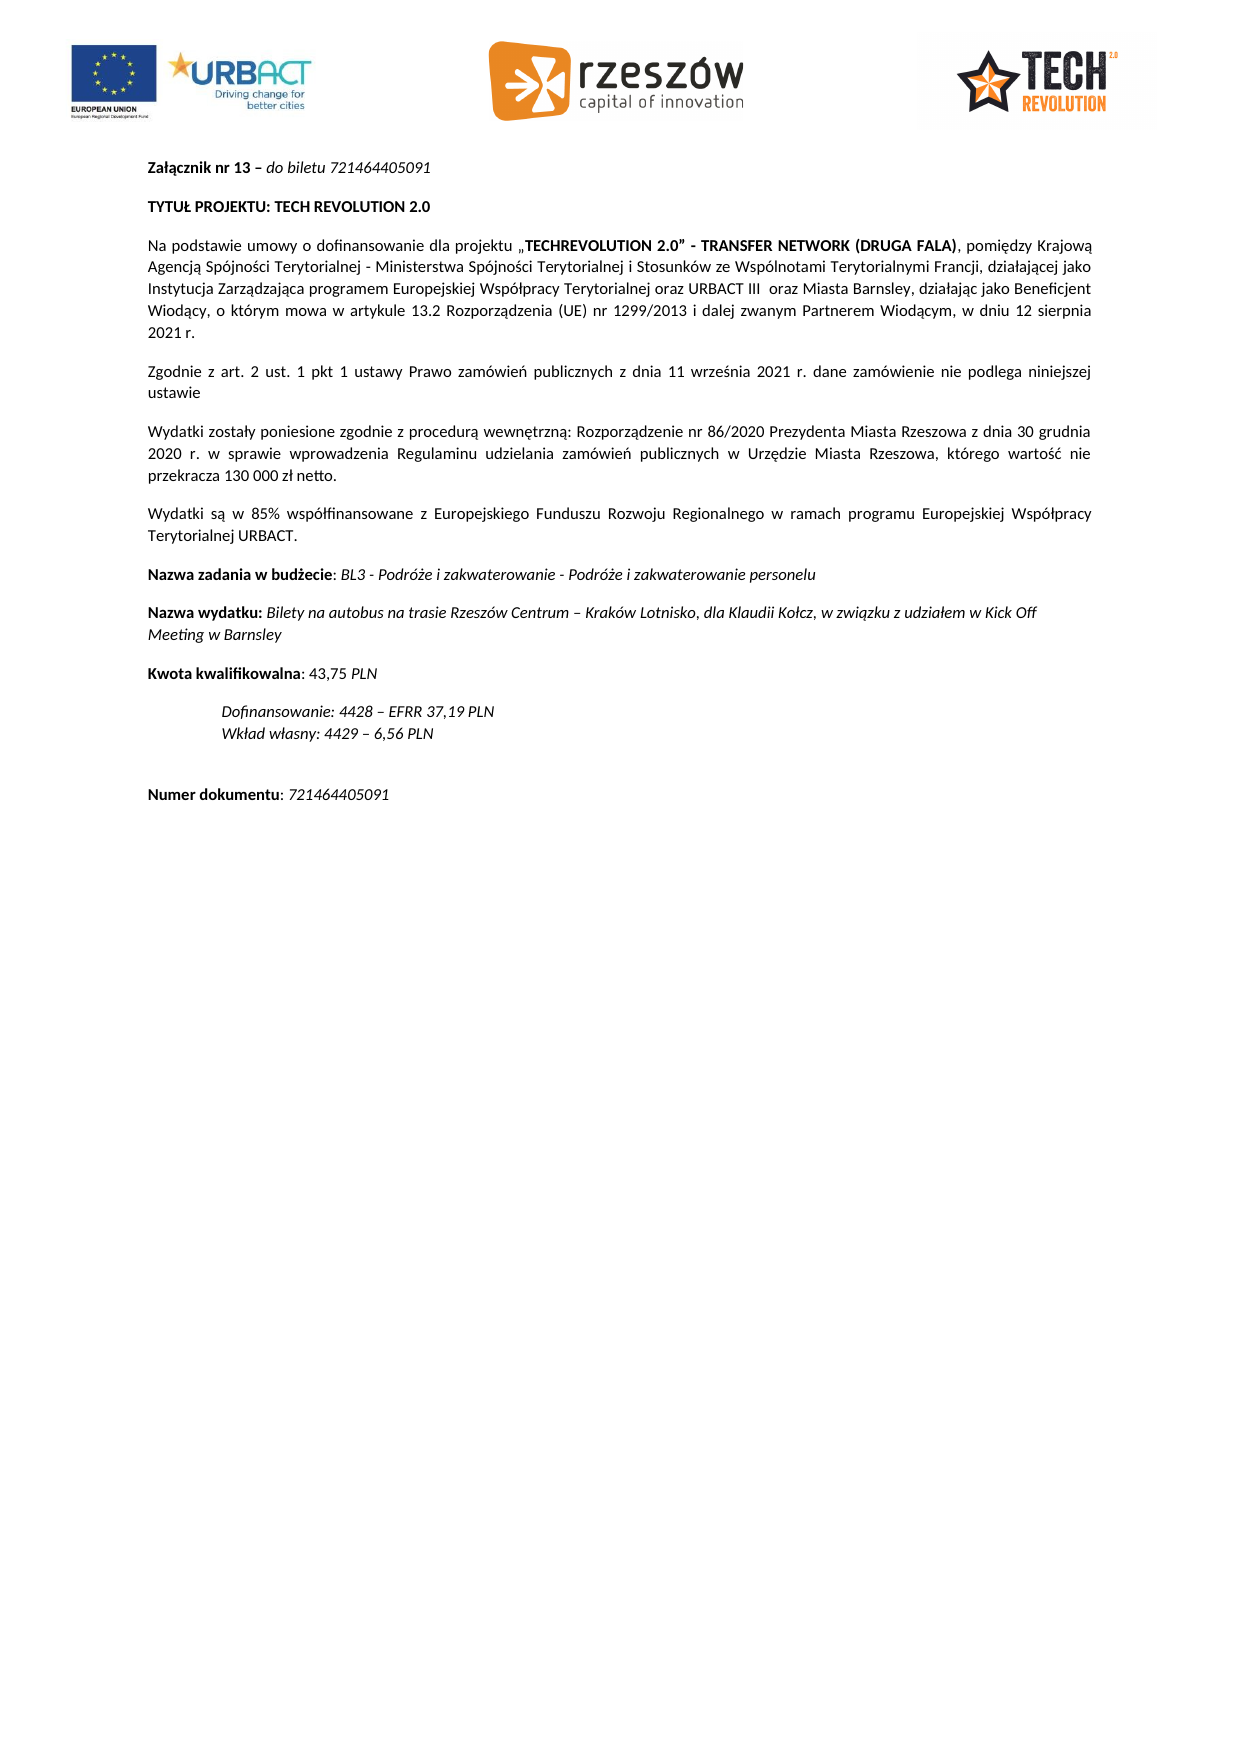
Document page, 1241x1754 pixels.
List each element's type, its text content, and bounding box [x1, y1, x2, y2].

text Wydatki zostały poniesione zgodnie z procedurą wewnętrzną: Rozporządzenie nr 86/2020 Prezydenta Miasta Rzeszowa z dnia 30 grudnia 2020 r. w sprawie wprowadzenia Regulaminu udzielania zamówień publicznych w Urzędzie Miasta Rzeszowa, którego wartość nie przekracza 130 000 zł netto. [148, 421, 1093, 485]
text Kwota kwalifikowalna: 43,75 PLN [148, 663, 1093, 683]
text TYTUŁ PROJEKTU: TECH REVOLUTION 2.0 [148, 196, 1093, 217]
text Numer dokumentu: 721464405091 [148, 784, 1093, 804]
picture [65, 39, 316, 122]
text Wkład własny: 4429 – 6,56 PLN [148, 723, 1093, 744]
picture [916, 32, 1158, 130]
text Nazwa zadania w budżecie: BL3 - Podróże i zakwaterowanie - Podróże i zakwaterowanie personelu [148, 564, 1093, 584]
text Wydatki są w 85% współfinansowane z Europejskiego Funduszu Rozwoju Regionalnego w ramach programu Europejskiej Współpracy Terytorialnej URBACT. [148, 504, 1093, 546]
text Dofinansowanie: 4428 – EFRR 37,19 PLN [148, 702, 1093, 722]
picture [488, 41, 744, 121]
text Załącznik nr 13 – do biletu 721464405091 [148, 158, 1093, 178]
text Nazwa wydatku: Bilety na autobus na trasie Rzeszów Centrum – Kraków Lotnisko, dla Klaudii Kołcz, w związku z udziałem w Kick Off Meeting w Barnsley [148, 603, 1093, 645]
text Zgodnie z art. 2 ust. 1 pkt 1 ustawy Prawo zamówień publicznych z dnia 11 września 2021 r. dane zamówienie nie podlega niniejszej ustawie [148, 361, 1093, 403]
text Na podstawie umowy o dofinansowanie dla projektu „TECHREVOLUTION 2.0” - TRANSFER NETWORK (DRUGA FALA), pomiędzy Krajową Agencją Spójności Terytorialnej - Ministerstwa Spójności Terytorialnej i Stosunków ze Wspólnotami Terytorialnymi Francji, działającej jako Instytucja Zarządzająca programem Europejskiej Współpracy Terytorialnej oraz URBACT III oraz Miasta Barnsley, działając jako Beneficjent Wiodący, o którym mowa w artykule 13.2 Rozporządzenia (UE) nr 1299/2013 i dalej zwanym Partnerem Wiodącym, w dniu 12 sierpnia 2021 r. [148, 235, 1093, 343]
